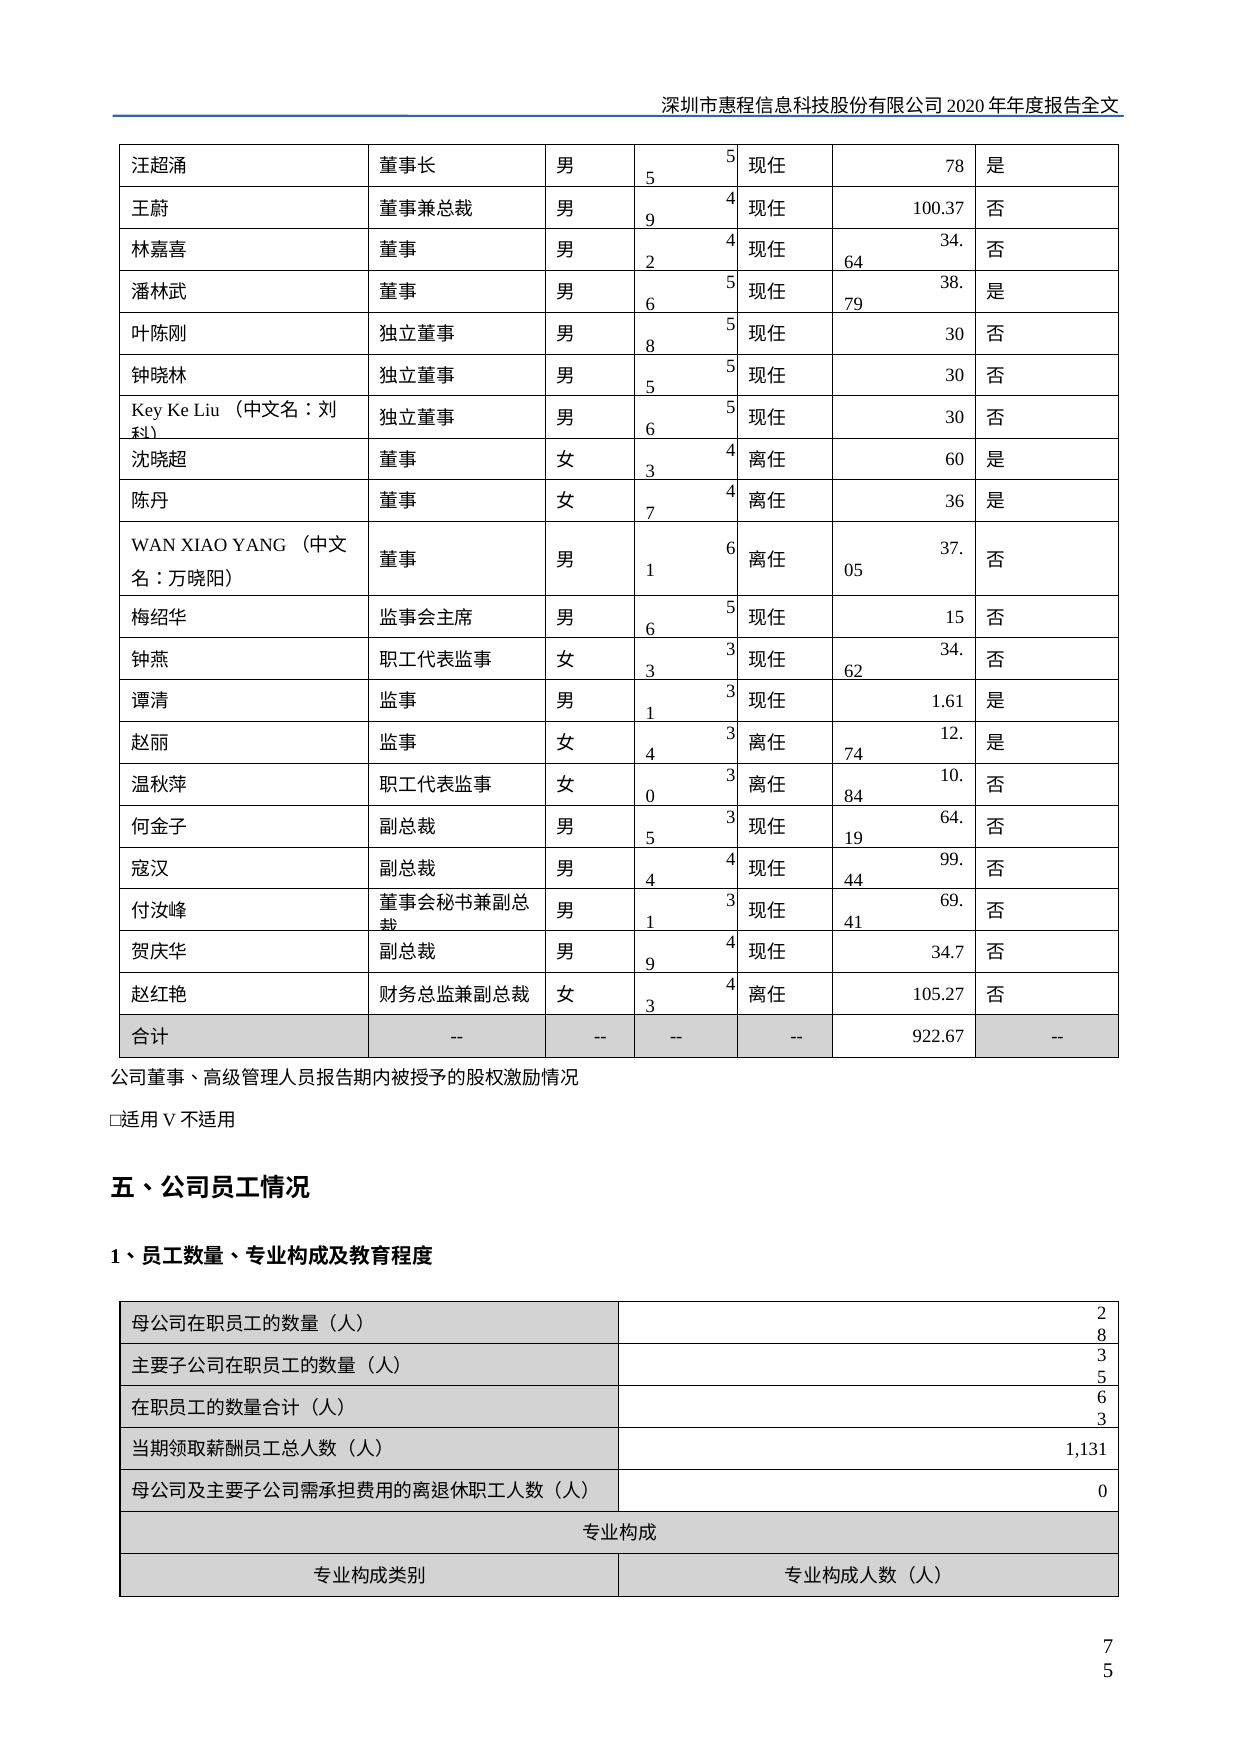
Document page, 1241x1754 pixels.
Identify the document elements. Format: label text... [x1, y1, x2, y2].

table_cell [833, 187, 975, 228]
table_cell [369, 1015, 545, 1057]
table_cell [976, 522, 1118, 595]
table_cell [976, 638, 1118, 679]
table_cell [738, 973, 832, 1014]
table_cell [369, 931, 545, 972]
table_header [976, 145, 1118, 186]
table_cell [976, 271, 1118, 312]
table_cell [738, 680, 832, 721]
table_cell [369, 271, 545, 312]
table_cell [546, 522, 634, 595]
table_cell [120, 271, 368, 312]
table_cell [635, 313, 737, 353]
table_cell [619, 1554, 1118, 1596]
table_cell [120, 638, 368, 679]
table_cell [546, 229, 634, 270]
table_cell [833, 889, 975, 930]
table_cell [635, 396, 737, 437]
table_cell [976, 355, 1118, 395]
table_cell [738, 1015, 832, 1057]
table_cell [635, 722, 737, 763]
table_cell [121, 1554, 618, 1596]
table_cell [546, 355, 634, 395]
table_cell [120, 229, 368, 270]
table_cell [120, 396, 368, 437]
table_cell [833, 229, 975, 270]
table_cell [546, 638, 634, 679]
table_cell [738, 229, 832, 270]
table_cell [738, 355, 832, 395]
text 五、公司员工情况 [110, 1169, 1128, 1204]
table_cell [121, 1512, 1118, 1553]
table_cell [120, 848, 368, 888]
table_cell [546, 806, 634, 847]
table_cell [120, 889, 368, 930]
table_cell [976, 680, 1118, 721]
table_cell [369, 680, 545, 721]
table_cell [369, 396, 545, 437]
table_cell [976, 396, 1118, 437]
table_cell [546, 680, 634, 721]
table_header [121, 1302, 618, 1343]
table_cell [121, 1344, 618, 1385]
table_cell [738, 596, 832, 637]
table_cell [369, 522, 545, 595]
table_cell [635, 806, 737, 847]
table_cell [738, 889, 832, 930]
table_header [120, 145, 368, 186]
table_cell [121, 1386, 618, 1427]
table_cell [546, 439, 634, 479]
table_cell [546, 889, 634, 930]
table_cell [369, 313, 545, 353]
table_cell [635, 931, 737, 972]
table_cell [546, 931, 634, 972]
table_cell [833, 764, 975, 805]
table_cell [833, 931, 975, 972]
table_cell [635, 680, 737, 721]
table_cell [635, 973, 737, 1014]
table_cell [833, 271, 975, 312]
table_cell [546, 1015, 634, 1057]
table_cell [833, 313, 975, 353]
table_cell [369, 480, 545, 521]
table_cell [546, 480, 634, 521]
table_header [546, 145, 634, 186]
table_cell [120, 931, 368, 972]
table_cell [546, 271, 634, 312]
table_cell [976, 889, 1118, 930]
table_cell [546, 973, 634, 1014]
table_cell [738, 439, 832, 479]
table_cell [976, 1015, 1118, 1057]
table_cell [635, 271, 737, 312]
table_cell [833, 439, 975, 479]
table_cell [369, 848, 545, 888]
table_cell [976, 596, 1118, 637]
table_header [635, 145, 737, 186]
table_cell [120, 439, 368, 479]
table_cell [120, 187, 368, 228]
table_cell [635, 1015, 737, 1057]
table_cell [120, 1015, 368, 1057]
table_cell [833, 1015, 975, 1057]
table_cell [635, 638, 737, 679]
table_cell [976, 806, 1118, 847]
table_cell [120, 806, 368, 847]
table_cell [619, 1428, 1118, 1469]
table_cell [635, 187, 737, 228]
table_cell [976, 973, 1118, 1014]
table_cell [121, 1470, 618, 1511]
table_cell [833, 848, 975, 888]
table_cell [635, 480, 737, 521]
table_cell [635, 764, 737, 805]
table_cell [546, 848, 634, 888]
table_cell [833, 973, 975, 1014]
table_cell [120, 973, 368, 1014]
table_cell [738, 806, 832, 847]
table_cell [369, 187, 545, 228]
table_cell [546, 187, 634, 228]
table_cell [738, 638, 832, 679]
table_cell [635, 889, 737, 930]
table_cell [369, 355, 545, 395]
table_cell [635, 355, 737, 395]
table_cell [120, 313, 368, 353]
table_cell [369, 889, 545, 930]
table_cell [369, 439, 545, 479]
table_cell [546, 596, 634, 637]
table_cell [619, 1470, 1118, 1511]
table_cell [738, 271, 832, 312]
text 1、员工数量、专业构成及教育程度 [110, 1241, 1128, 1269]
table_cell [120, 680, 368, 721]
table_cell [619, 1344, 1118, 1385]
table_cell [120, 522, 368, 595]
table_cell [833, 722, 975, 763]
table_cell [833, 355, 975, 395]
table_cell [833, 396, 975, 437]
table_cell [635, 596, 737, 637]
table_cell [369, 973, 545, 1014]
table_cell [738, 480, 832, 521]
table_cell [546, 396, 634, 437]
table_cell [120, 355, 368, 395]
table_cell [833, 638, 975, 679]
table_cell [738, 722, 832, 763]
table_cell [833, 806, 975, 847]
text 公司董事、高级管理人员报告期内被授予的股权激励情况 [110, 1064, 1128, 1090]
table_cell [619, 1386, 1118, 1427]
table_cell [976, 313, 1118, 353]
text □适用V不适用 [110, 1107, 1128, 1132]
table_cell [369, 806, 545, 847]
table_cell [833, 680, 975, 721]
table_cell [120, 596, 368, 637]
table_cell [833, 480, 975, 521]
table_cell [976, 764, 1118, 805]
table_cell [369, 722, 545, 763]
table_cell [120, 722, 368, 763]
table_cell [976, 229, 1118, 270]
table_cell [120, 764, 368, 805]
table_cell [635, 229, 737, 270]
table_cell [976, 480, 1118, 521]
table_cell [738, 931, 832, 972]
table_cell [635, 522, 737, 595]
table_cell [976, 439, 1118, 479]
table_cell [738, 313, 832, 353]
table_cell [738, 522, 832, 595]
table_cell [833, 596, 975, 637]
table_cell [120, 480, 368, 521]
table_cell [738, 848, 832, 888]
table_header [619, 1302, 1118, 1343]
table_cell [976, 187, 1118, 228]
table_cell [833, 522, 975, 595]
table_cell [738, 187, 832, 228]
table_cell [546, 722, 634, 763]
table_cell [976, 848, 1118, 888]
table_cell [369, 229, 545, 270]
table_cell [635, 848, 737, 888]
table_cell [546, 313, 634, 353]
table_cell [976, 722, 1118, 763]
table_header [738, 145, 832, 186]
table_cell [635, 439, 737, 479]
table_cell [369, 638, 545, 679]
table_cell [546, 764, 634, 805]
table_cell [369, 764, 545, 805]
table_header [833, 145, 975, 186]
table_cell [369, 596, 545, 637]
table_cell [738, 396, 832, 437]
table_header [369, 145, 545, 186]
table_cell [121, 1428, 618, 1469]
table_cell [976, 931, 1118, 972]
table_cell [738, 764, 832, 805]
